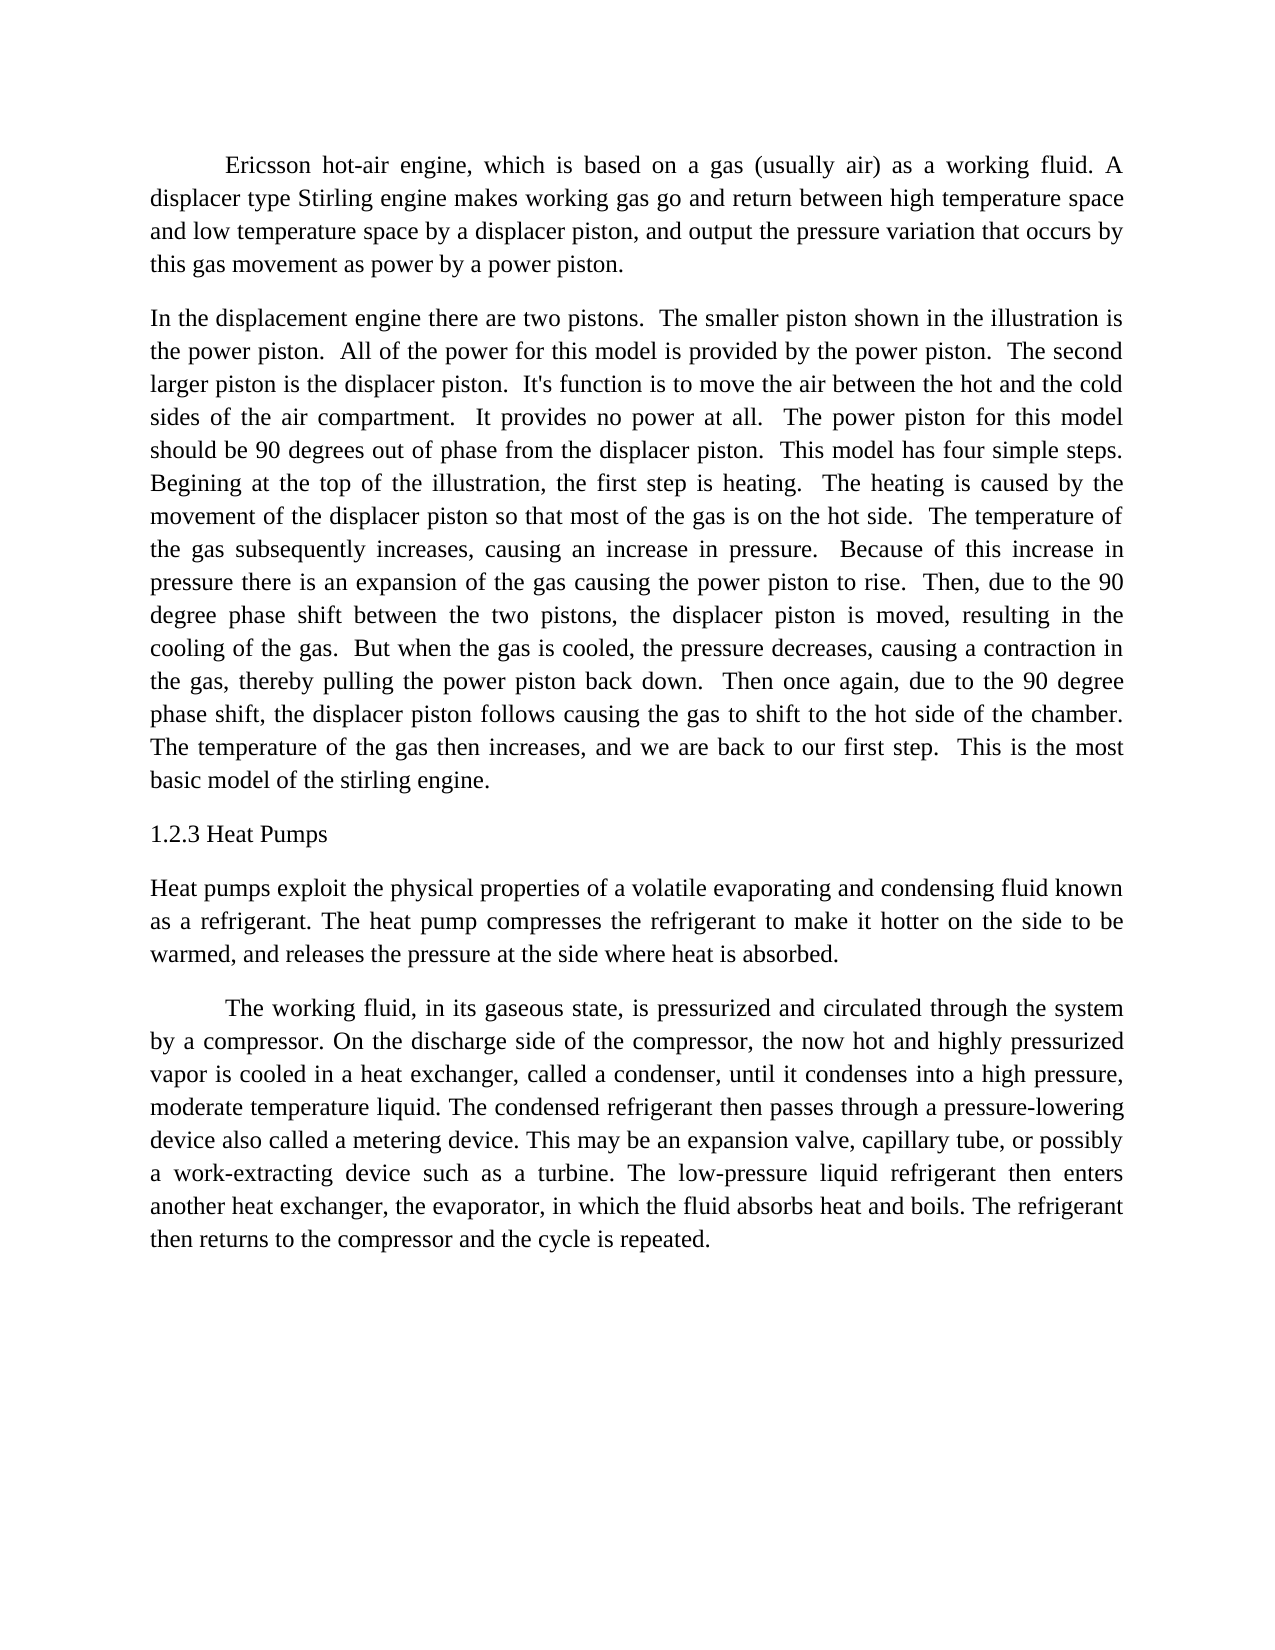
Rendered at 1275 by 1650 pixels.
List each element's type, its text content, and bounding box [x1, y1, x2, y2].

text Ericsson hot-air engine, which is based on a gas (usually air) as a working fluid. A displacer type Stirling engine makes working gas go and return between high temperature space and low temperature space by a displacer piston, and output the pressure variation that occurs by this gas movement as power by a power piston. [150, 150, 1125, 278]
text In the displacement engine there are two pistons. The smaller piston shown in the illustration is the power piston. All of the power for this model is provided by the power piston. The second larger piston is the displacer piston. It's function is to move the air between the hot and the cold sides of the air compartment. It provides no power at all. The power piston for this model should be 90 degrees out of phase from the displacer piston. This model has four simple steps. Begining at the top of the illustration, the first step is heating. The heating is caused by the movement of the displacer piston so that most of the gas is on the hot side. The temperature of the gas subsequently increases, causing an increase in pressure. Because of this increase in pressure there is an expansion of the gas causing the power piston to rise. Then, due to the 90 degree phase shift between the two pistons, the displacer piston is moved, resulting in the cooling of the gas. But when the gas is cooled, the pressure decreases, causing a contraction in the gas, thereby pulling the power piston back down. Then once again, due to the 90 degree phase shift, the displacer piston follows causing the gas to shift to the hot side of the chamber. The temperature of the gas then increases, and we are back to our first step. This is the most basic model of the stirling engine. [150, 303, 1125, 794]
text 1.2.3 Heat Pumps [150, 819, 1125, 848]
text Heat pumps exploit the physical properties of a volatile evaporating and condensing fluid known as a refrigerant. The heat pump compresses the refrigerant to make it hotter on the side to be warmed, and releases the pressure at the side where heat is absorbed. [150, 873, 1125, 968]
text The working fluid, in its gaseous state, is pressurized and circulated through the system by a compressor. On the discharge side of the compressor, the now hot and highly pressurized vapor is cooled in a heat exchanger, called a condenser, until it condenses into a high pressure, moderate temperature liquid. The condensed refrigerant then passes through a pressure-lowering device also called a metering device. This may be an expansion valve, capillary tube, or possibly a work-extracting device such as a turbine. The low-pressure liquid refrigerant then enters another heat exchanger, the evaporator, in which the fluid absorbs heat and boils. The refrigerant then returns to the compressor and the cycle is repeated. [150, 993, 1125, 1253]
